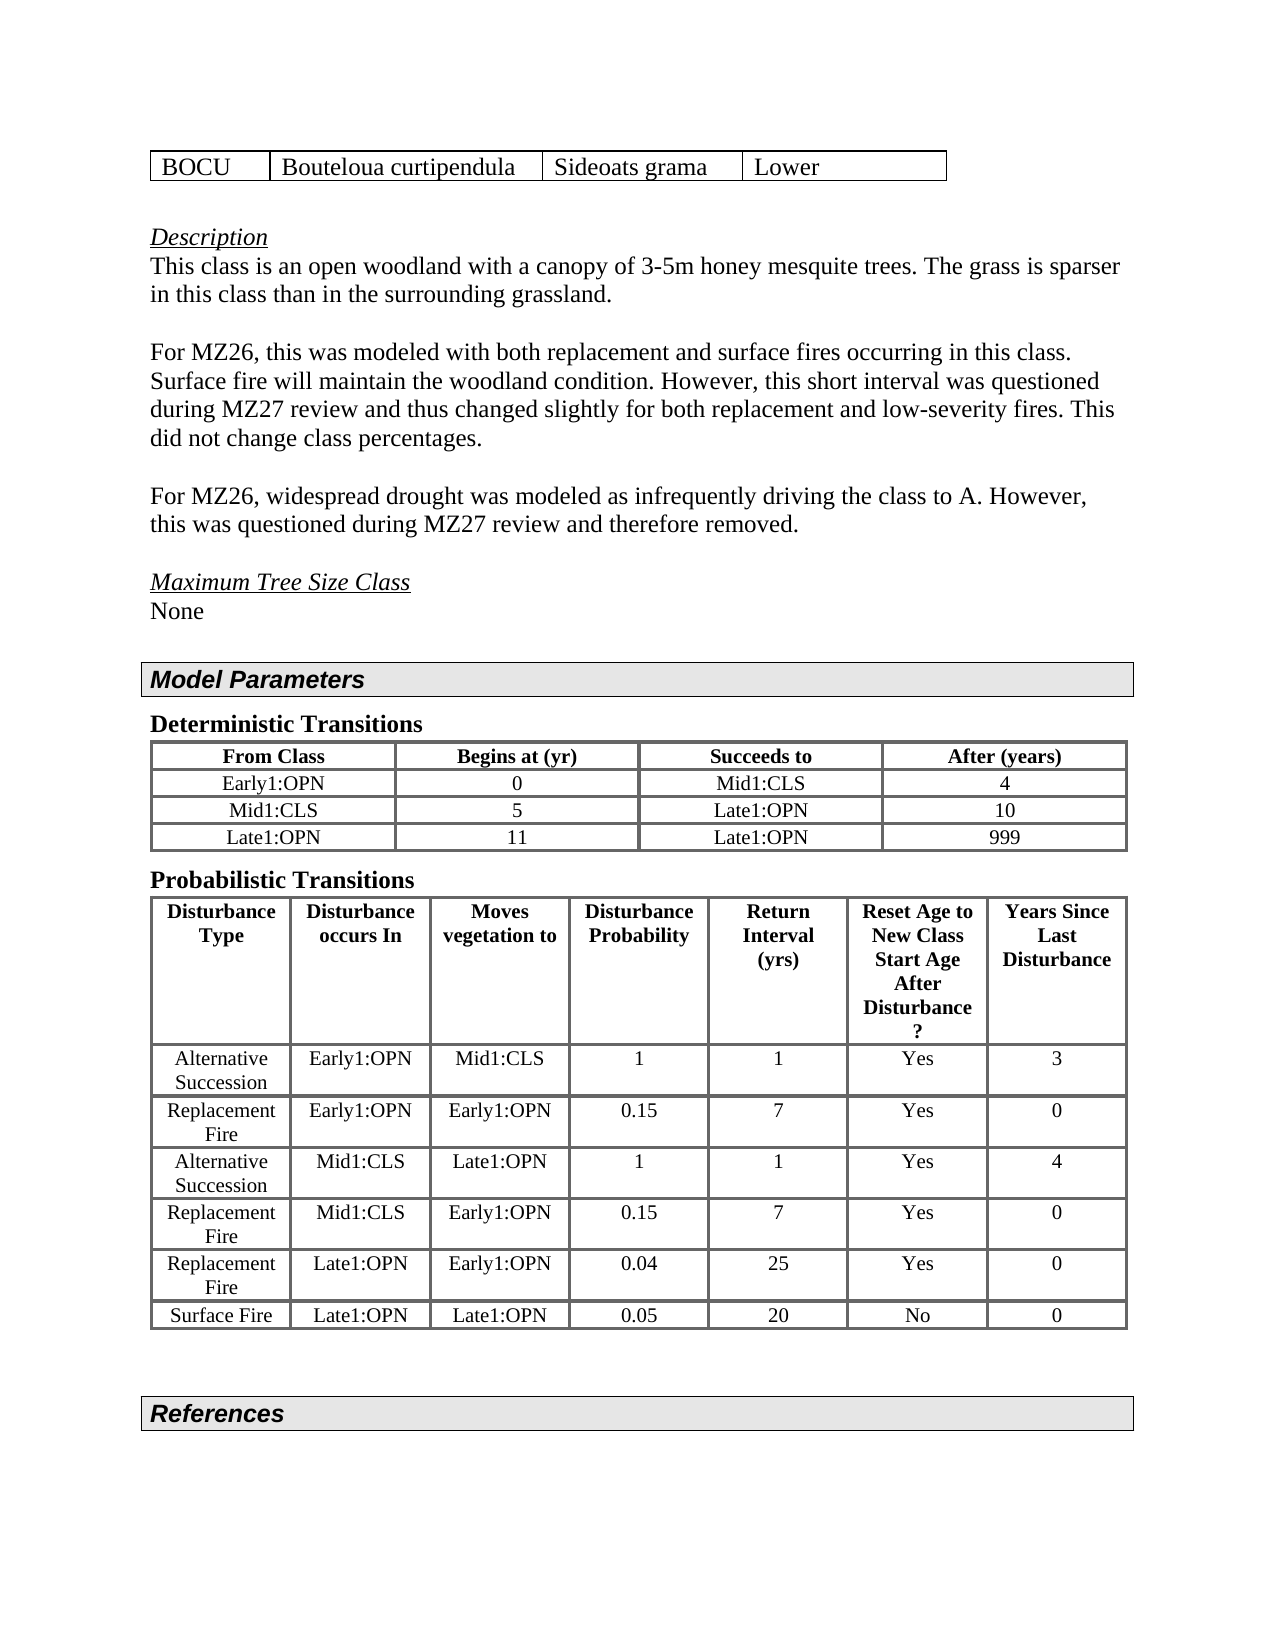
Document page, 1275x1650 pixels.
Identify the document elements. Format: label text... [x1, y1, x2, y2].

table_cell Early1:OPN [432, 1098, 568, 1146]
text Probabilistic Transitions [150, 865, 1125, 893]
table_header Begins at (yr) [397, 744, 637, 768]
table_cell 999 [884, 825, 1125, 849]
table_cell Late1:OPN [641, 825, 881, 849]
table_cell 4 [884, 771, 1125, 795]
table_cell 1 [710, 1046, 846, 1094]
table_header Disturbance occurs In [292, 899, 429, 1043]
table_header Moves vegetation to [432, 899, 568, 1043]
table_cell 25 [710, 1251, 846, 1299]
table_cell Mid1:CLS [432, 1046, 568, 1094]
table_header After (years) [884, 744, 1125, 768]
table_cell Late1:OPN [432, 1149, 568, 1197]
table_cell 0 [989, 1200, 1125, 1248]
table_cell Late1:OPN [153, 825, 394, 849]
table_cell Early1:OPN [292, 1098, 429, 1146]
table_cell Replacement Fire [153, 1251, 289, 1299]
table_header Succeeds to [641, 744, 881, 768]
table_cell 0 [397, 771, 637, 795]
table_cell Sideoats grama [543, 152, 742, 180]
text This class is an open woodland with a canopy of 3-5m honey mesquite trees. The grass is sparser in this class than in the surrounding grassland. [150, 251, 1125, 308]
table_cell Alternative Succession [153, 1149, 289, 1197]
table_cell Replacement Fire [153, 1200, 289, 1248]
table_cell 1 [710, 1149, 846, 1197]
table_cell 0 [989, 1303, 1125, 1327]
table_header Return Interval (yrs) [710, 899, 846, 1043]
table_cell Mid1:CLS [641, 771, 881, 795]
text Model Parameters [142, 663, 1133, 696]
table_header Years Since Last Disturbance [989, 899, 1125, 1043]
table_cell Mid1:CLS [292, 1200, 429, 1248]
table_cell Yes [849, 1098, 986, 1146]
text For MZ26, widespread drought was modeled as infrequently driving the class to A. However, this was questioned during MZ27 review and therefore removed. [150, 481, 1125, 538]
table_cell Yes [849, 1200, 986, 1248]
text For MZ26, this was modeled with both replacement and surface fires occurring in this class. Surface fire will maintain the woodland condition. However, this short interval was questioned during MZ27 review and thus changed slightly for both replacement and low-severity fires. This did not change class percentages. [150, 337, 1125, 452]
table_cell 0 [989, 1251, 1125, 1299]
table_cell No [849, 1303, 986, 1327]
table_cell Replacement Fire [153, 1098, 289, 1146]
table_cell 0.15 [571, 1098, 707, 1146]
table_cell 7 [710, 1200, 846, 1248]
text Deterministic Transitions [150, 709, 1125, 738]
table_cell Early1:OPN [153, 771, 394, 795]
table_cell 0.04 [571, 1251, 707, 1299]
table_cell 10 [884, 798, 1125, 822]
table_cell 5 [397, 798, 637, 822]
table_cell 3 [989, 1046, 1125, 1094]
table_cell Early1:OPN [292, 1046, 429, 1094]
table_header Disturbance Probability [571, 899, 707, 1043]
table_cell 0 [989, 1098, 1125, 1146]
table_cell 7 [710, 1098, 846, 1146]
table_cell Early1:OPN [432, 1200, 568, 1248]
table_cell Late1:OPN [292, 1251, 429, 1299]
table_cell Alternative Succession [153, 1046, 289, 1094]
table_cell 0.15 [571, 1200, 707, 1248]
table_cell BOCU [151, 152, 269, 180]
table_cell Yes [849, 1251, 986, 1299]
table_cell 0.05 [571, 1303, 707, 1327]
table_cell Late1:OPN [641, 798, 881, 822]
table_cell Bouteloua curtipendula [271, 152, 542, 180]
text Maximum Tree Size ClassNone [150, 567, 1125, 624]
table_cell Mid1:CLS [292, 1149, 429, 1197]
table_cell 1 [571, 1149, 707, 1197]
table_header From Class [153, 744, 394, 768]
text References [142, 1397, 1133, 1430]
table_cell Surface Fire [153, 1303, 289, 1327]
table_cell Yes [849, 1149, 986, 1197]
table_cell Late1:OPN [432, 1303, 568, 1327]
table_cell 4 [989, 1149, 1125, 1197]
text Description [150, 222, 1125, 251]
table_cell 1 [571, 1046, 707, 1094]
table_cell Early1:OPN [432, 1251, 568, 1299]
table_cell Lower [743, 152, 946, 180]
table_header Disturbance Type [153, 899, 289, 1043]
table_cell 11 [397, 825, 637, 849]
table_cell Yes [849, 1046, 986, 1094]
table_cell Late1:OPN [292, 1303, 429, 1327]
table_cell Mid1:CLS [153, 798, 394, 822]
table_cell 20 [710, 1303, 846, 1327]
table_header Reset Age to New Class Start Age After Disturbance? [849, 899, 986, 1043]
